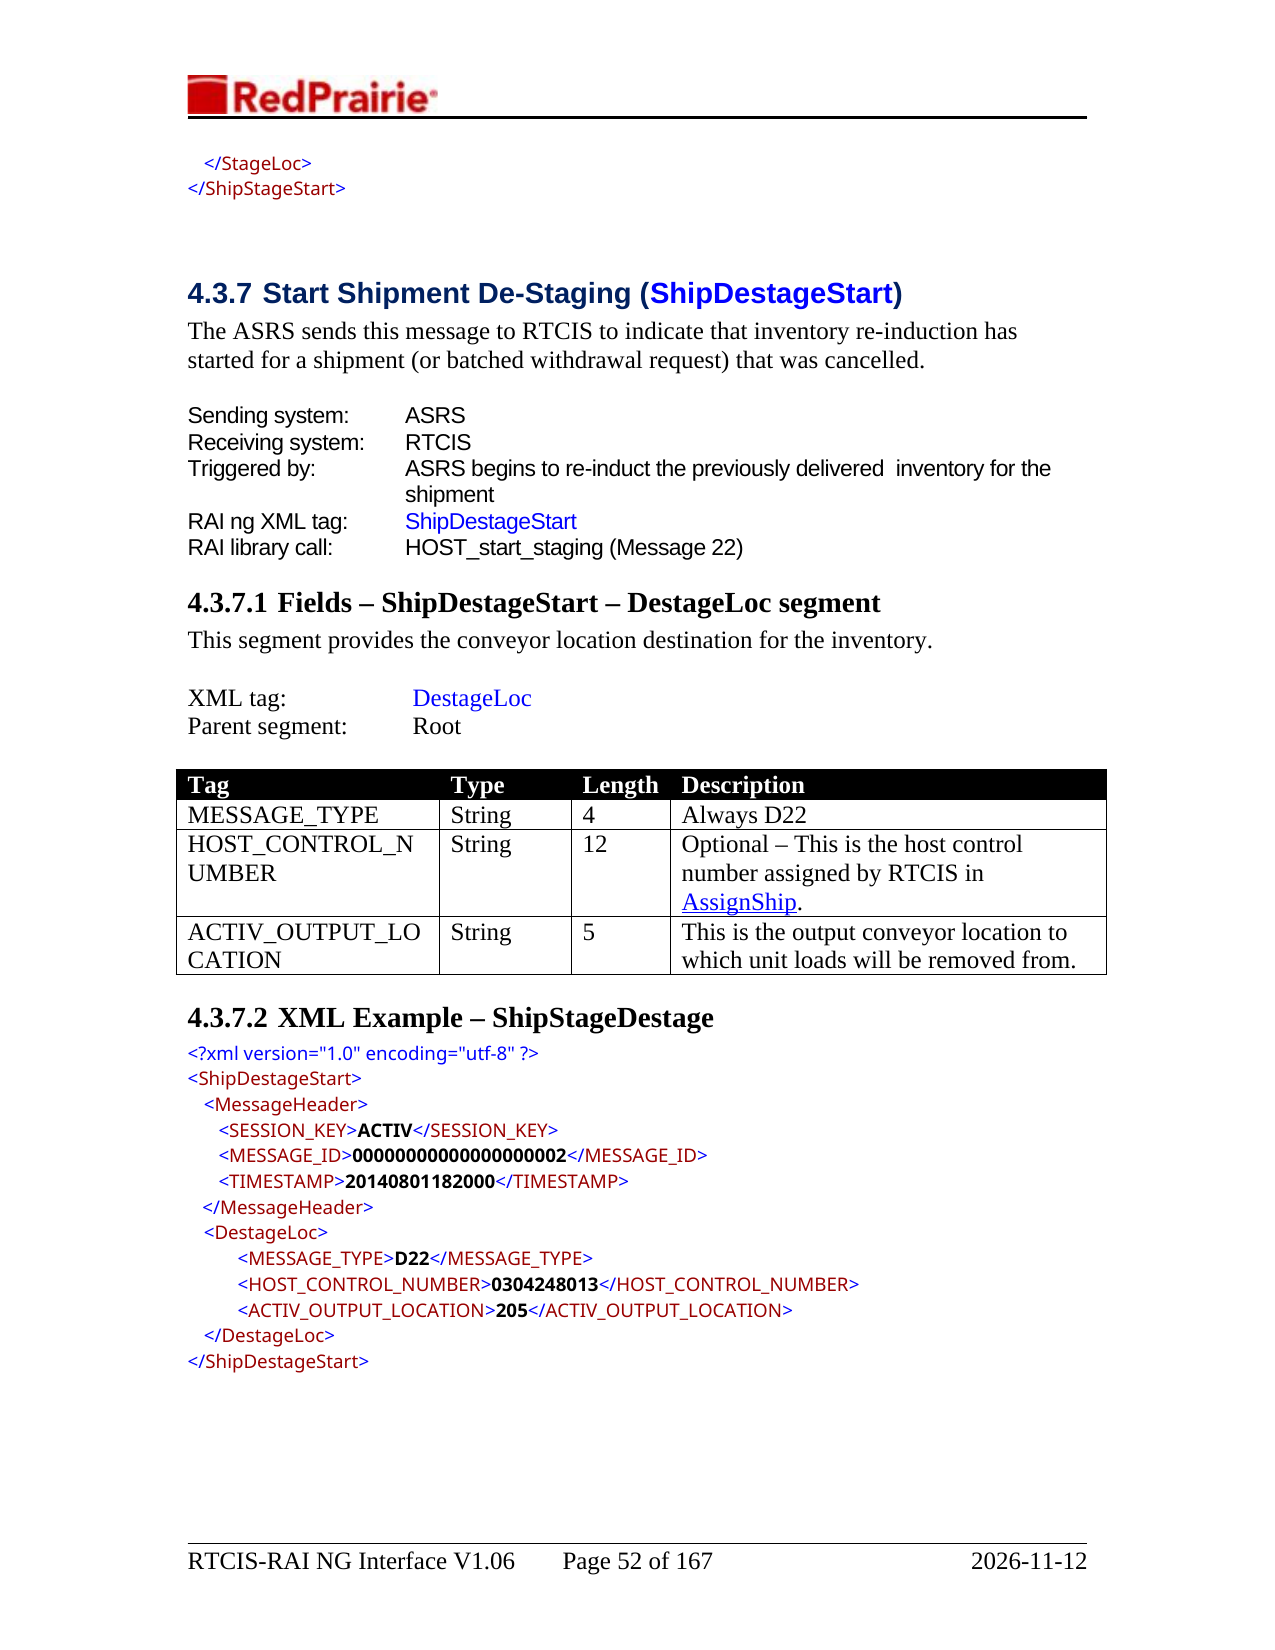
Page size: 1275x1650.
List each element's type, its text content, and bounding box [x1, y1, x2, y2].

subtitle XML Example – ShipStageDestage [187, 1000, 1087, 1034]
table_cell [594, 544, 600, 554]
text </ShipDestageStart> [187, 1348, 1087, 1374]
picture [187, 75, 438, 114]
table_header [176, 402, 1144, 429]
text <DestageLoc> [187, 1220, 1087, 1245]
text <ShipDestageStart> [187, 1066, 1162, 1091]
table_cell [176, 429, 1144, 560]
text <MessageHeader> [187, 1091, 1087, 1117]
subtitle Fields – ShipDestageStart – DestageLoc segment [187, 585, 1087, 619]
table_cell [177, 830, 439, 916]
text <MESSAGE_ID>00000000000000000002</MESSAGE_ID> [187, 1143, 1087, 1168]
text </DestageLoc> [187, 1323, 1087, 1348]
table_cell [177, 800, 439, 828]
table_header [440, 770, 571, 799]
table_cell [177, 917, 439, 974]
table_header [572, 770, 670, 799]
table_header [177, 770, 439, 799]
text <TIMESTAMP>20140801182000</TIMESTAMP> [187, 1168, 1087, 1194]
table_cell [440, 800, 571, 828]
text <HOST_CONTROL_NUMBER>0304248013</HOST_CONTROL_NUMBER> [187, 1271, 1087, 1297]
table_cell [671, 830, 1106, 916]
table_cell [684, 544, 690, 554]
text This segment provides the conveyor location destination for the inventory. [187, 625, 1087, 654]
text <?xml version="1.0" encoding="utf-8" ?> [187, 1040, 1087, 1066]
text The ASRS sends this message to RTCIS to indicate that inventory re-induction has started for a shipment (or batched withdrawal request) that was cancelled. [187, 316, 1087, 373]
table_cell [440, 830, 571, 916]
text <SESSION_KEY>ACTIV</SESSION_KEY> [187, 1117, 1087, 1143]
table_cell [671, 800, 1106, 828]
text <ACTIV_OUTPUT_LOCATION>205</ACTIV_OUTPUT_LOCATION> [187, 1297, 1087, 1323]
text XML tag: DestageLoc [187, 683, 1087, 711]
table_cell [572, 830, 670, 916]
text <MESSAGE_TYPE>D22</MESSAGE_TYPE> [187, 1245, 1087, 1271]
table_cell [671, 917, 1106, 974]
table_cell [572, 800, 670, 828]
text Parent segment: Root [187, 711, 1087, 740]
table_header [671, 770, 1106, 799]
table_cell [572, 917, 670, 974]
text </StageLoc> [187, 150, 1087, 176]
subtitle Start Shipment De-Staging (ShipDestageStart) [187, 276, 1209, 310]
text </ShipStageStart> [187, 176, 1087, 201]
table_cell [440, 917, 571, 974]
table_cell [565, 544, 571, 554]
text </MessageHeader> [187, 1194, 1087, 1220]
